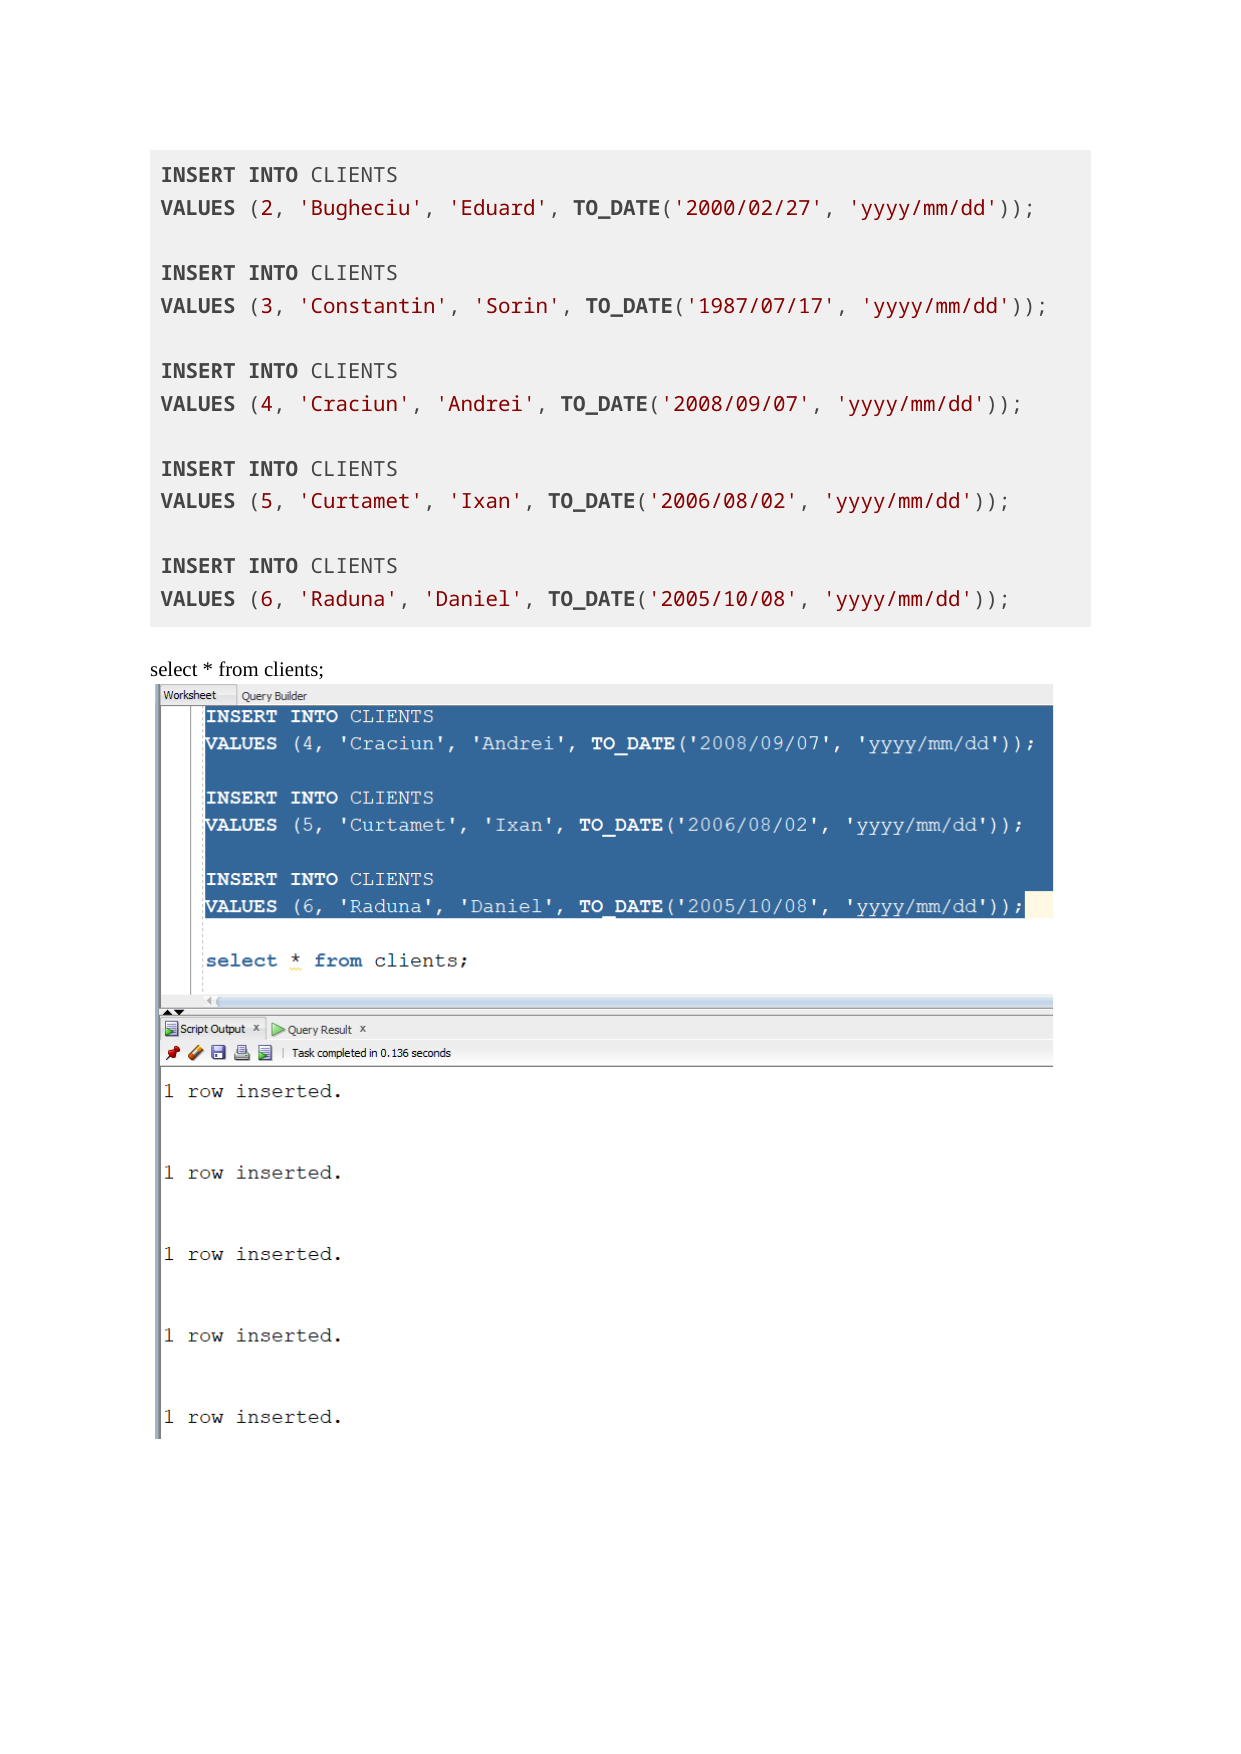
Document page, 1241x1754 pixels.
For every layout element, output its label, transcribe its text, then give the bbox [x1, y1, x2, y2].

picture [155, 684, 1054, 1439]
text select * from clients; [150, 657, 1090, 681]
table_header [150, 150, 1091, 627]
